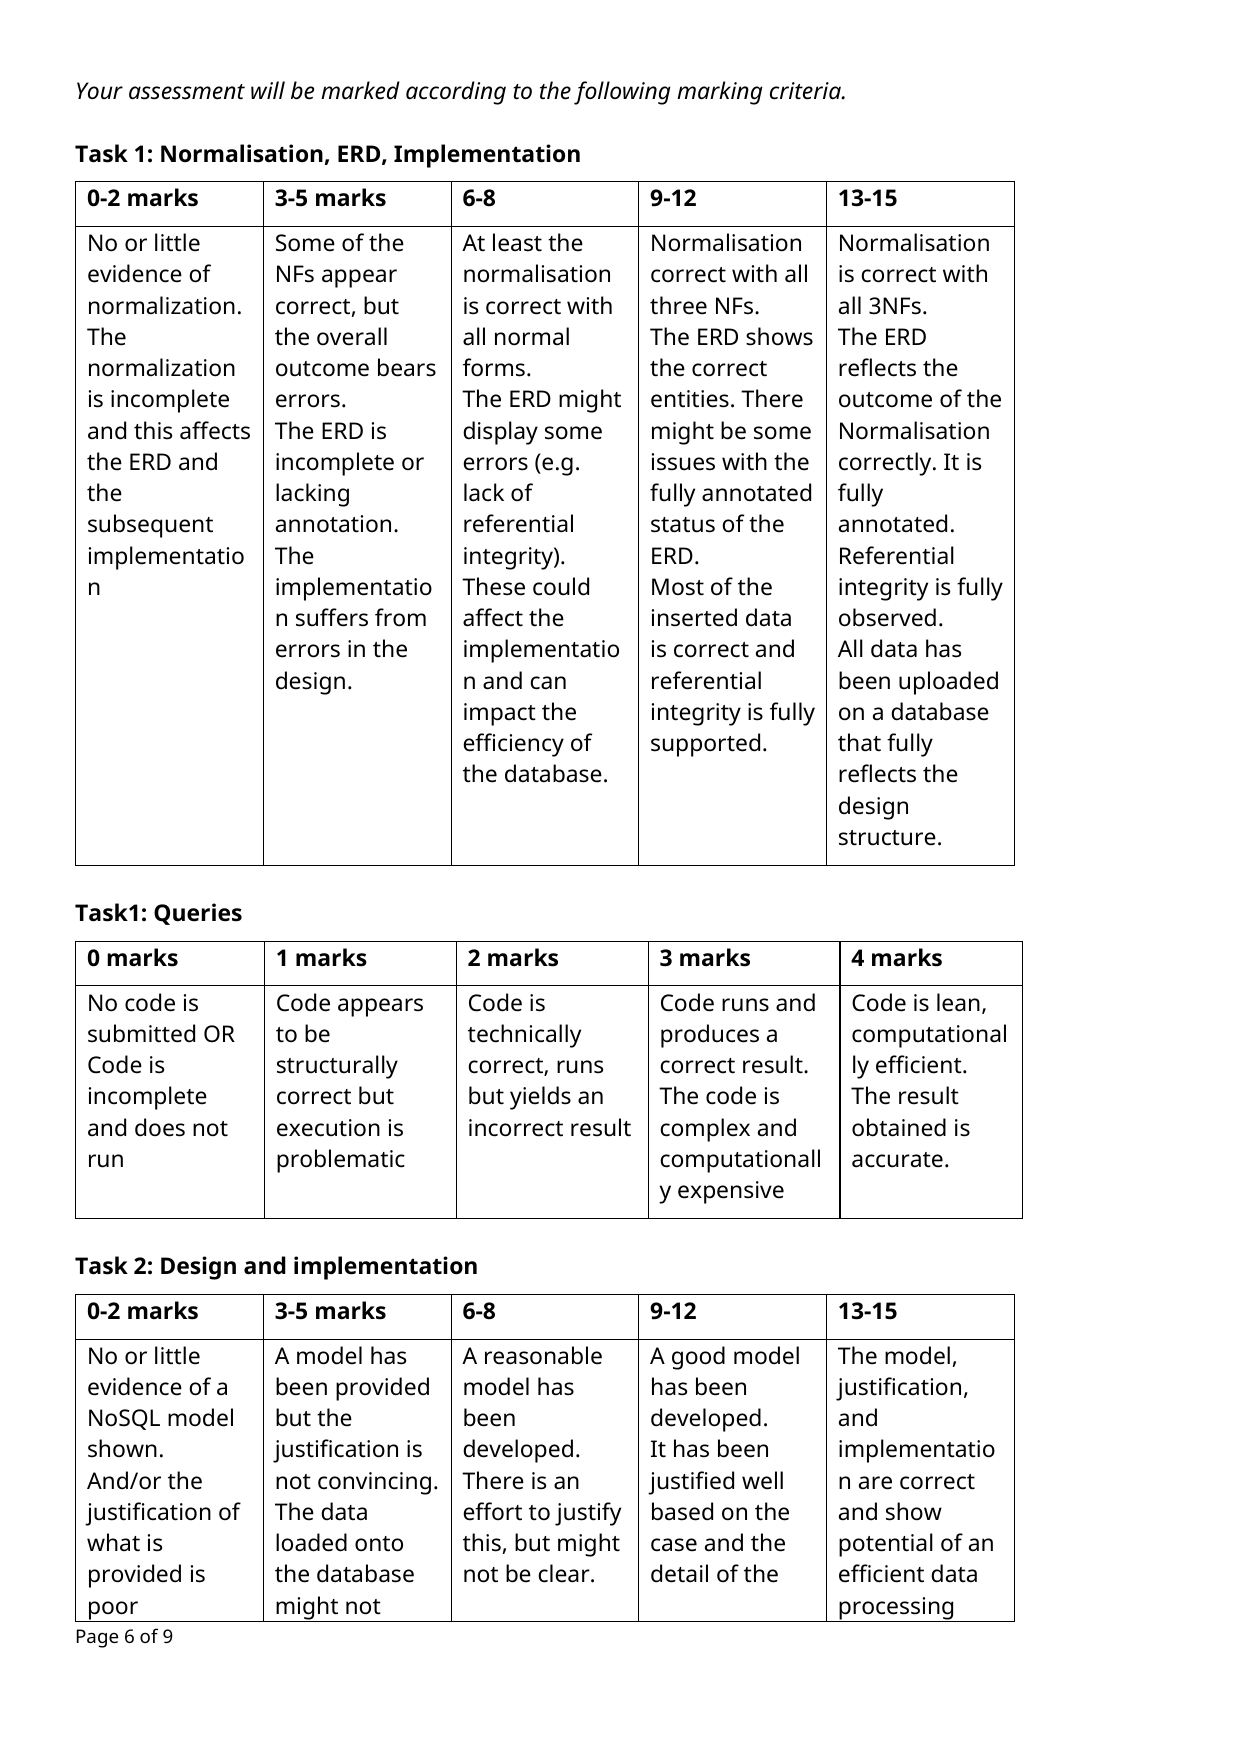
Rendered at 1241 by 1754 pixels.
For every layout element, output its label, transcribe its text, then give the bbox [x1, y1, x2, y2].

table_cell Code is technically correct, runs but yields an incorrect result [457, 986, 648, 1218]
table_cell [827, 1340, 1014, 1621]
table_header 0-2 marks [76, 182, 263, 226]
table_header 3-5 marks [264, 1295, 451, 1338]
table_cell No or little evidence of normalization. The normalization is incomplete and this affects the ERD and the subsequent implementation [76, 227, 263, 864]
table_cell At least the normalisation is correct with all normal forms. The ERD might display some errors (e.g. lack of referential integrity). These could affect the implementation and can impact the efficiency of the database. [452, 227, 638, 864]
table_cell Code runs and produces a correct result. The code is complex and computationally expensive [649, 986, 839, 1218]
table_cell Normalisation correct with all three NFs. The ERD shows the correct entities. There might be some issues with the fully annotated status of the ERD. Most of the inserted data is correct and referential integrity is fully supported. [639, 227, 826, 864]
table_cell No code is submitted OR Code is incomplete and does not run [76, 986, 264, 1218]
table_cell Some of the NFs appear correct, but the overall outcome bears errors. The ERD is incomplete or lacking annotation. The implementation suffers from errors in the design. [264, 227, 451, 864]
table_header 13-15 [827, 1295, 1014, 1338]
table_header 2 marks [457, 942, 648, 985]
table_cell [76, 1340, 263, 1621]
text Task 2: Design and implementation [75, 1250, 1165, 1281]
table_cell Code is lean, computationally efficient. The result obtained is accurate. [841, 986, 1022, 1218]
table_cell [452, 1340, 638, 1621]
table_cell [639, 1340, 826, 1621]
table_header 9-12 [639, 182, 826, 226]
table_header 4 marks [841, 942, 1022, 985]
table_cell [264, 1340, 451, 1621]
table_header 1 marks [265, 942, 456, 985]
table_header 6-8 [452, 182, 638, 226]
table_header 3 marks [649, 942, 839, 985]
text Your assessment will be marked according to the following marking criteria. [75, 75, 1165, 106]
text Task1: Queries [75, 897, 1165, 928]
table_header 0-2 marks [76, 1295, 263, 1338]
table_cell Code appears to be structurally correct but execution is problematic [265, 986, 456, 1218]
table_header 13-15 [827, 182, 1014, 226]
table_header 9-12 [639, 1295, 826, 1338]
text Task 1: Normalisation, ERD, Implementation [75, 137, 1165, 169]
table_header 6-8 [452, 1295, 638, 1338]
table_cell Normalisation is correct with all 3NFs. The ERD reflects the outcome of the Normalisation correctly. It is fully annotated. Referential integrity is fully observed. All data has been uploaded on a database that fully reflects the design structure. [827, 227, 1014, 864]
table_header 3-5 marks [264, 182, 451, 226]
table_header 0 marks [76, 942, 264, 985]
